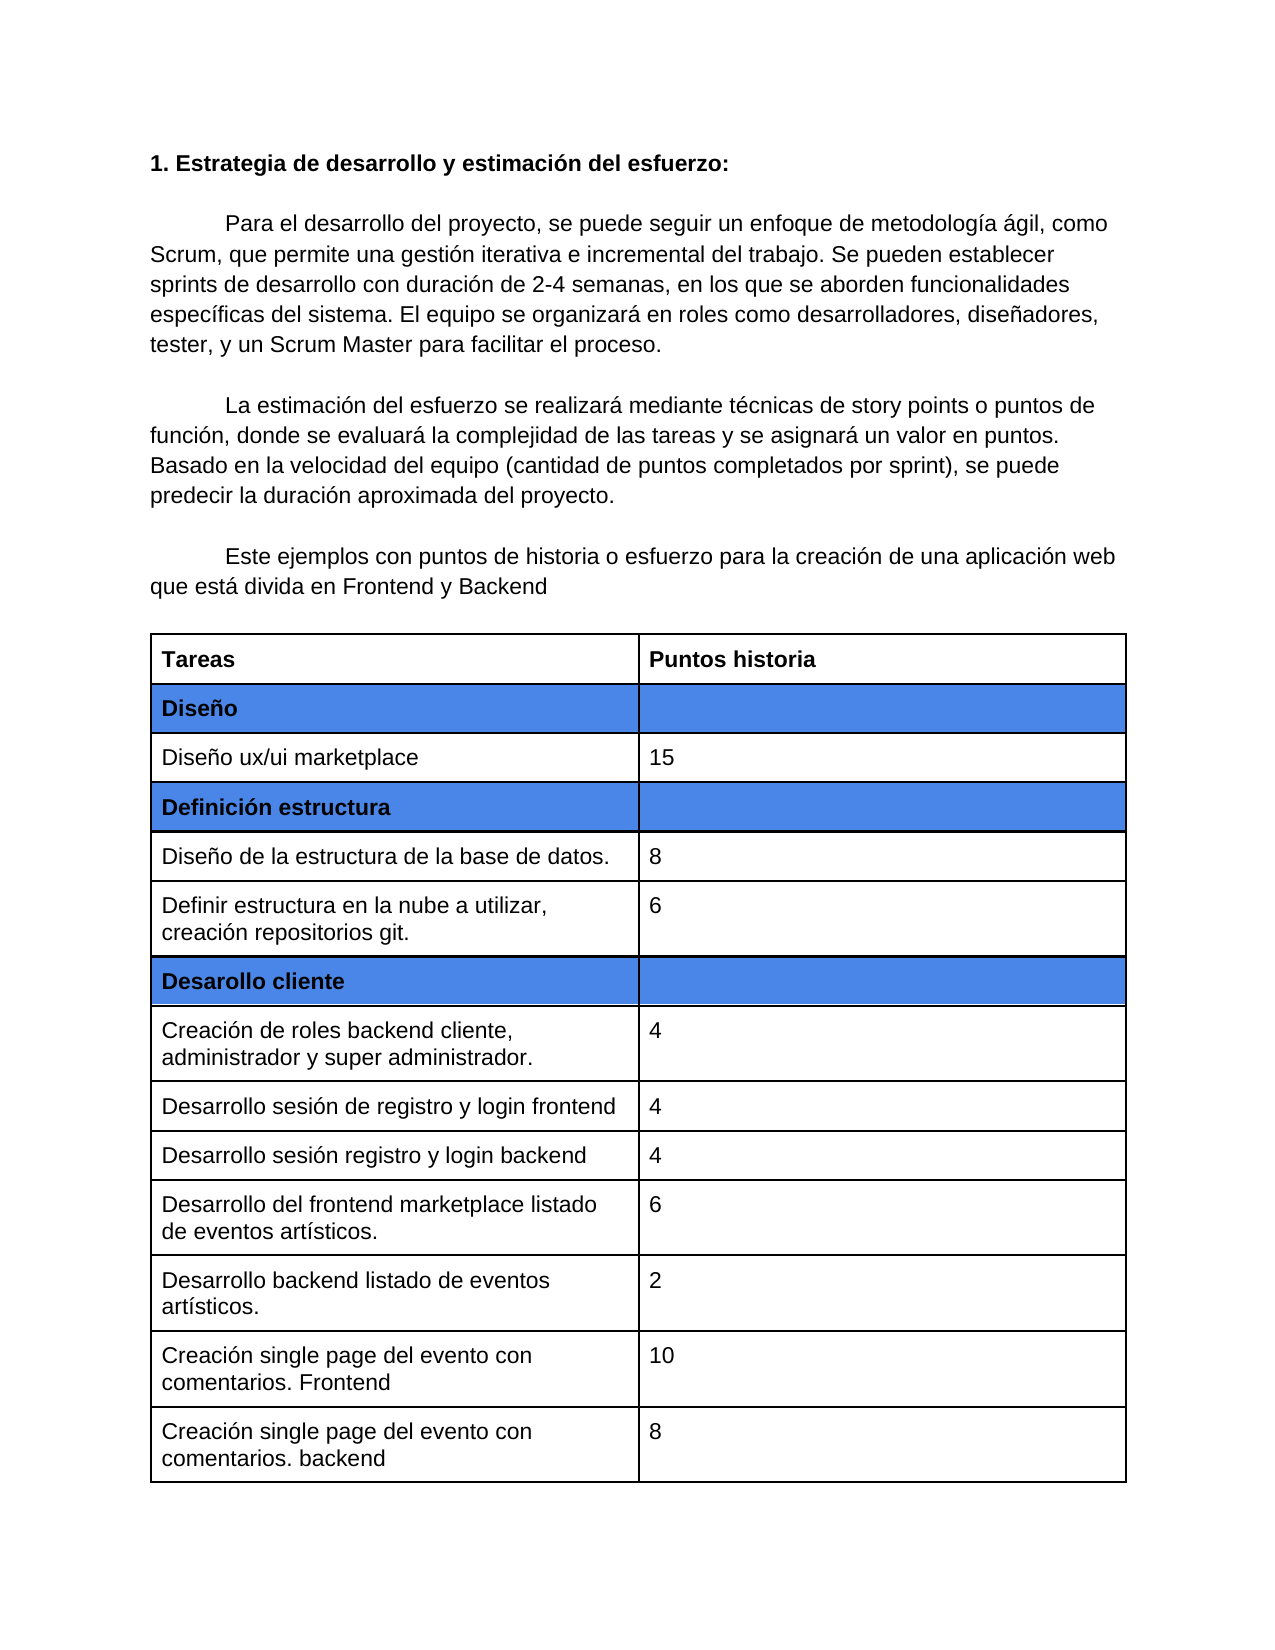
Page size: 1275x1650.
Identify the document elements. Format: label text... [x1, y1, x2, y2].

text La estimación del esfuerzo se realizará mediante técnicas de story points o puntos de función, donde se evaluará la complejidad de las tareas y se asignará un valor en puntos. Basado en la velocidad del equipo (cantidad de puntos completados por sprint), se puede predecir la duración aproximada del proyecto. [150, 392, 1125, 509]
text Para el desarrollo del proyecto, se puede seguir un enfoque de metodología ágil, como Scrum, que permite una gestión iterativa e incremental del trabajo. Se pueden establecer sprints de desarrollo con duración de 2-4 semanas, en los que se aborden funcionalidades específicas del sistema. El equipo se organizará en roles como desarrolladores, diseñadores, tester, y un Scrum Master para facilitar el proceso. [150, 210, 1125, 358]
table_cell Desarrollo sesión registro y login backend [152, 1132, 638, 1179]
table_cell 8 [640, 1408, 1125, 1481]
table_cell 8 [640, 833, 1125, 880]
table_cell Definir estructura en la nube a utilizar, creación repositorios git. [152, 882, 638, 955]
text Este ejemplos con puntos de historia o esfuerzo para la creación de una aplicación web que está divida en Frontend y Backend [150, 543, 1125, 599]
table_cell [640, 958, 1125, 1004]
table_cell Creación single page del evento con comentarios. Frontend [152, 1332, 638, 1406]
table_cell 2 [640, 1256, 1125, 1330]
table_cell Desarrollo del frontend marketplace listado de eventos artísticos. [152, 1181, 638, 1254]
table_cell Diseño de la estructura de la base de datos. [152, 833, 638, 880]
table_header Puntos historia [640, 635, 1125, 683]
table_cell 15 [640, 734, 1125, 781]
table_cell [640, 783, 1125, 830]
table_cell [640, 685, 1125, 732]
table_cell 6 [640, 1181, 1125, 1254]
table_cell 4 [640, 1132, 1125, 1179]
table_cell Desarrollo backend listado de eventos artísticos. [152, 1256, 638, 1330]
text 1. Estrategia de desarrollo y estimación del esfuerzo: [150, 150, 1125, 176]
table_cell Definición estructura [152, 783, 638, 830]
table_cell Desarrollo sesión de registro y login frontend [152, 1082, 638, 1129]
table_cell 4 [640, 1082, 1125, 1129]
table_cell 6 [640, 882, 1125, 955]
table_cell Creación single page del evento con comentarios. backend [152, 1408, 638, 1481]
table_cell Creación de roles backend cliente, administrador y super administrador. [152, 1007, 638, 1080]
table_cell 10 [640, 1332, 1125, 1406]
table_cell Diseño ux/ui marketplace [152, 734, 638, 781]
table_cell Desarollo cliente [152, 958, 638, 1004]
table_header Tareas [152, 635, 638, 683]
table_cell 4 [640, 1007, 1125, 1080]
table_cell Diseño [152, 685, 638, 732]
